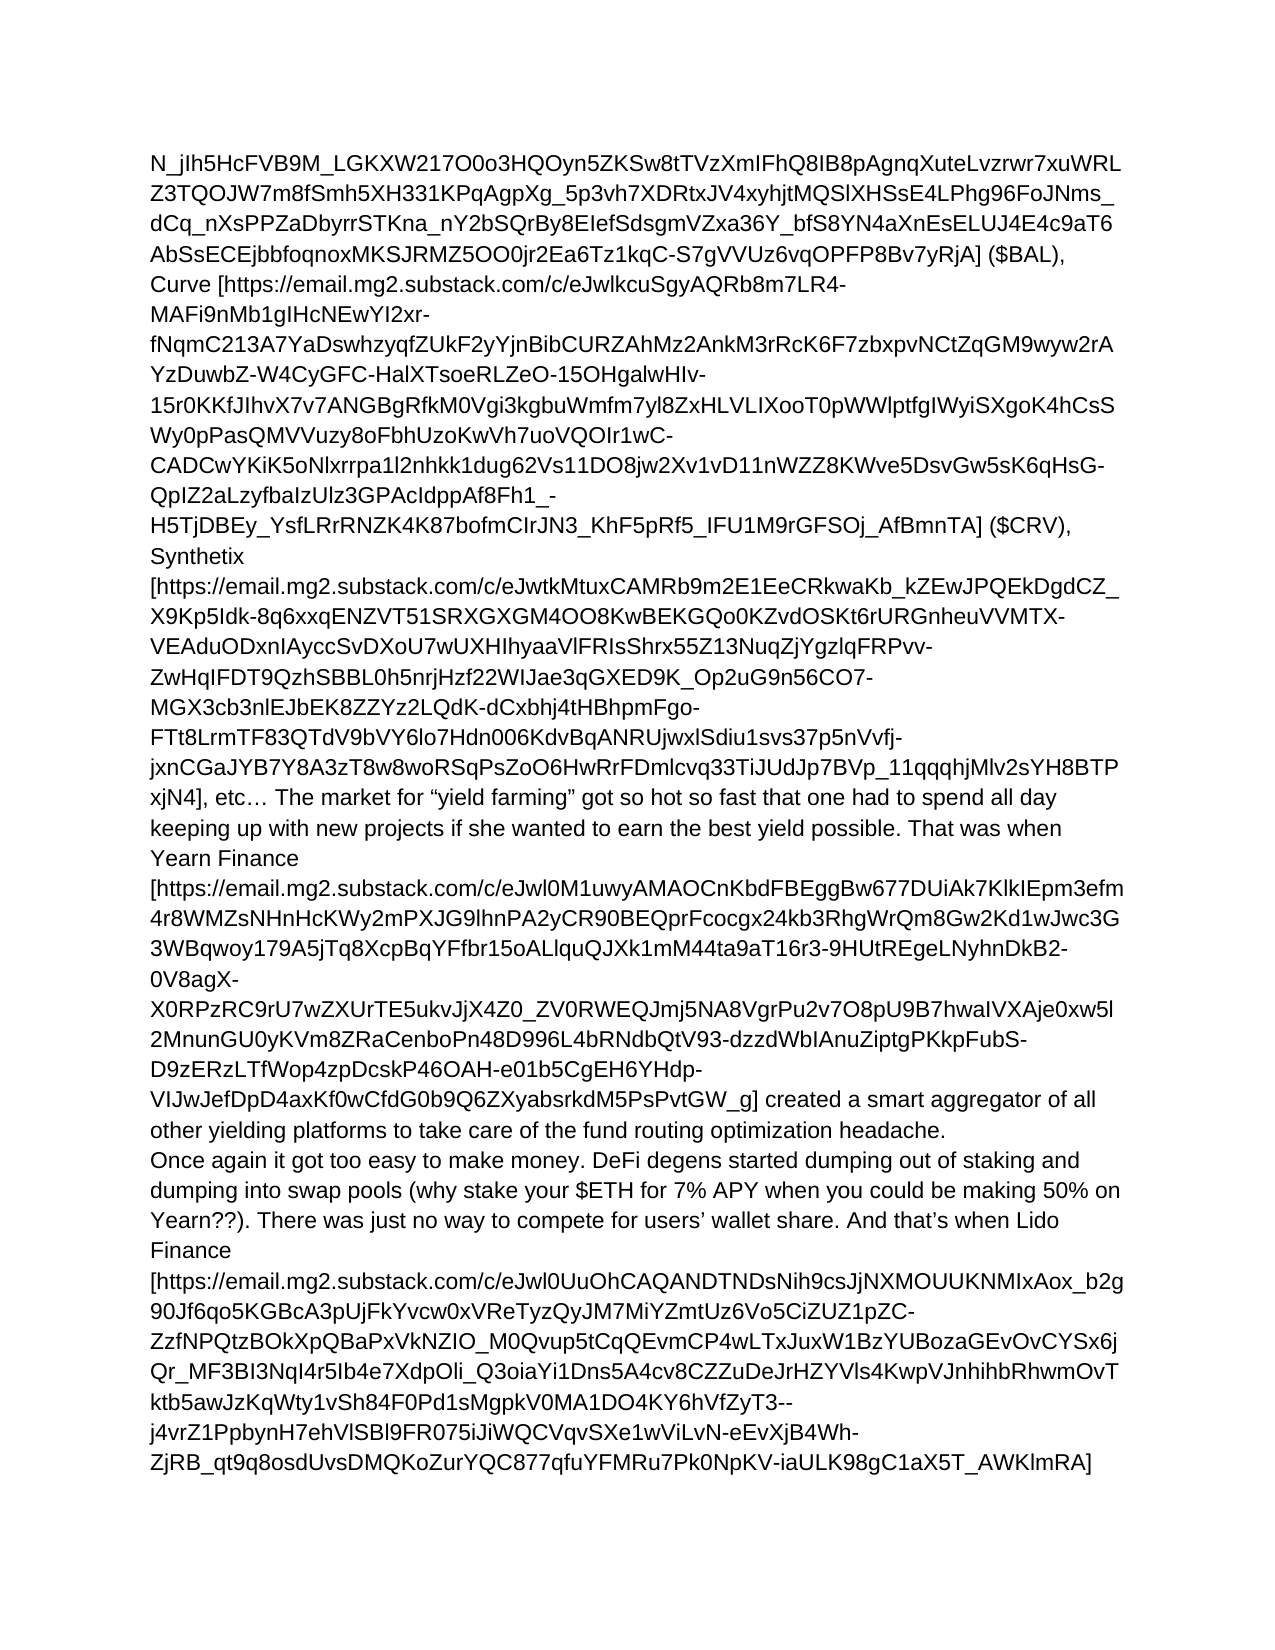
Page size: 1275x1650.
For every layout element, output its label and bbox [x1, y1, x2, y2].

text [150, 150, 1125, 1143]
text [150, 1147, 1125, 1475]
